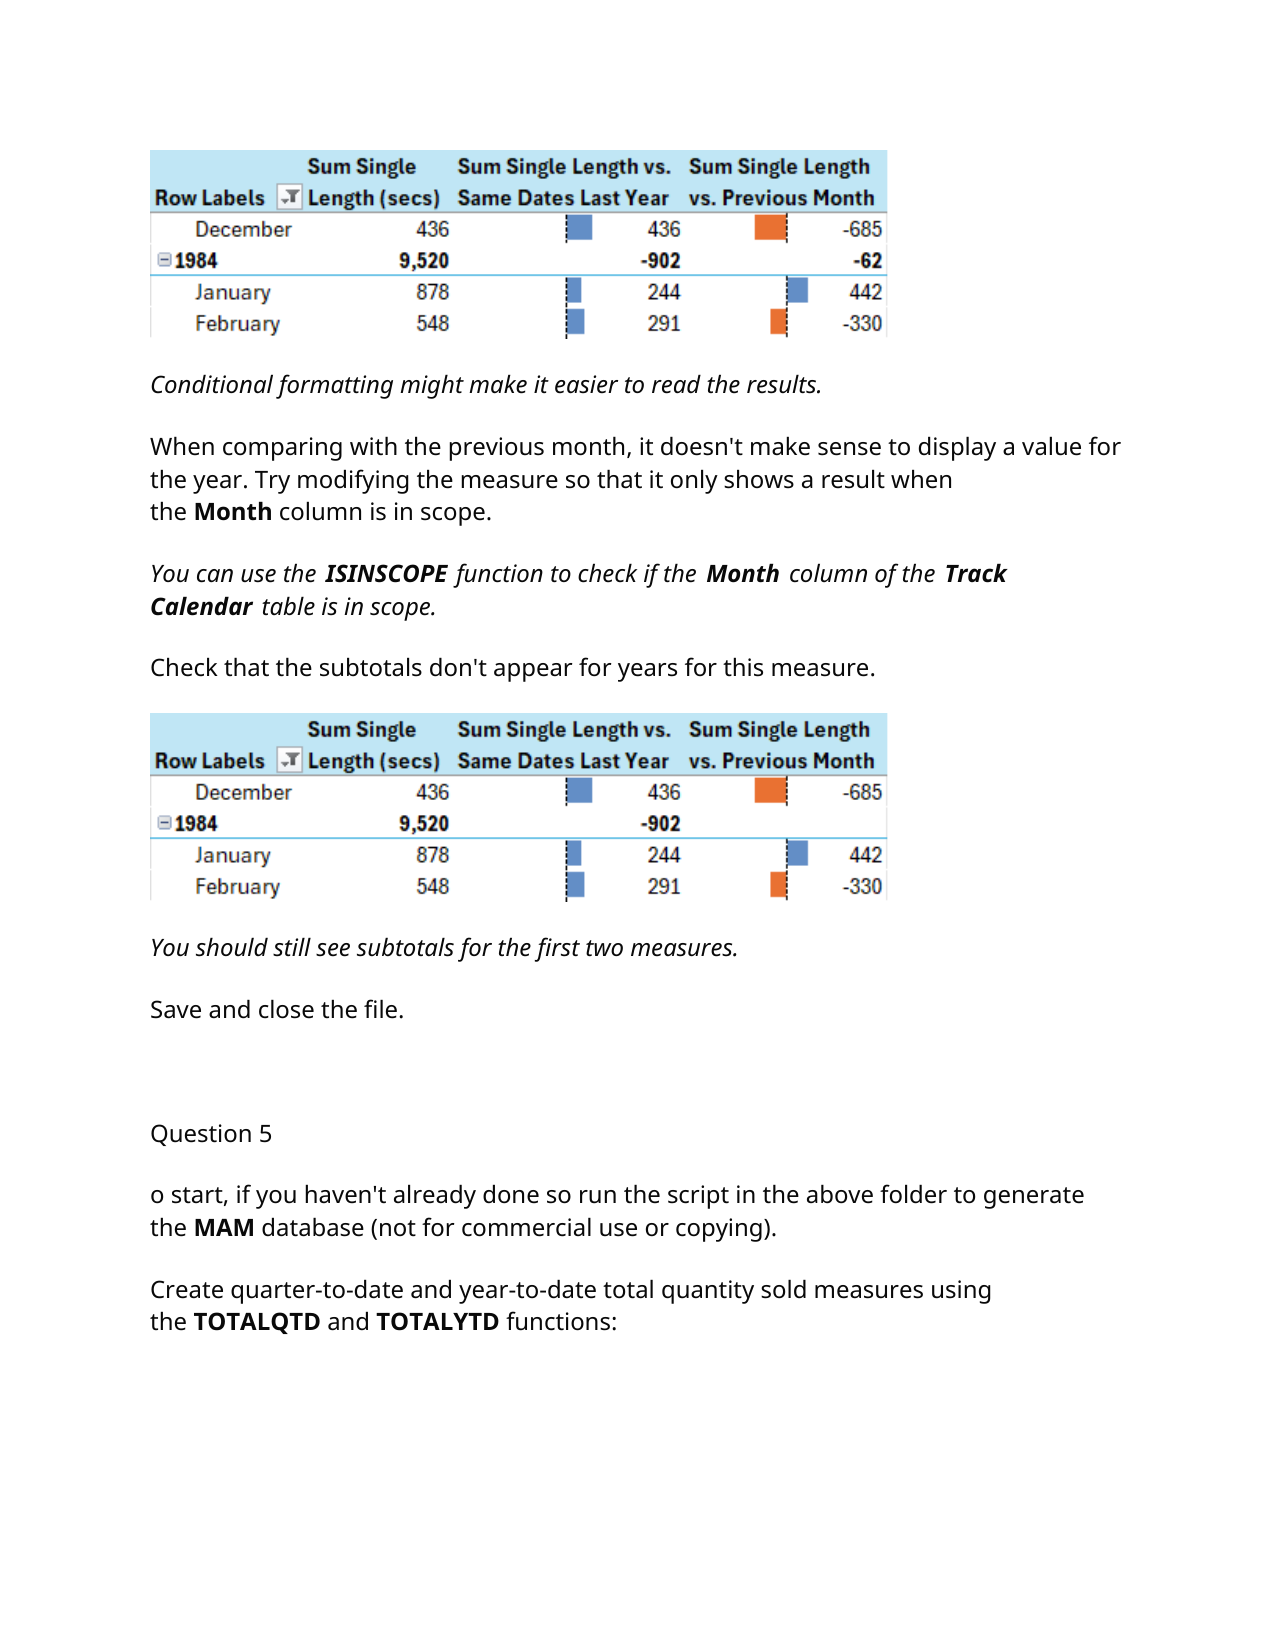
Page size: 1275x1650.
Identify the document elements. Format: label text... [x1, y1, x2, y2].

text Check that the subtotals don't appear for years for this measure. [150, 651, 1125, 684]
text You can use the ISINSCOPE function to check if the Month column of the Track Calendar table is in scope. [150, 557, 1125, 622]
picture [150, 150, 888, 339]
text Question 5 [150, 1116, 1125, 1149]
text Conditional formatting might make it easier to read the results. [150, 368, 1125, 401]
text When comparing with the previous month, it doesn't make sense to display a value for the year. Try modifying the measure so that it only shows a result when the Month column is in scope. [150, 430, 1125, 528]
text Save and close the file. [150, 993, 1125, 1026]
text Create quarter-to-date and year-to-date total quantity sold measures using the TOTALQTD and TOTALYTD functions: [150, 1273, 1125, 1338]
picture [150, 713, 888, 902]
text o start, if you haven't already done so run the script in the above folder to generate the MAM database (not for commercial use or copying). [150, 1178, 1125, 1243]
text You should still see subtotals for the first two measures. [150, 931, 1125, 964]
